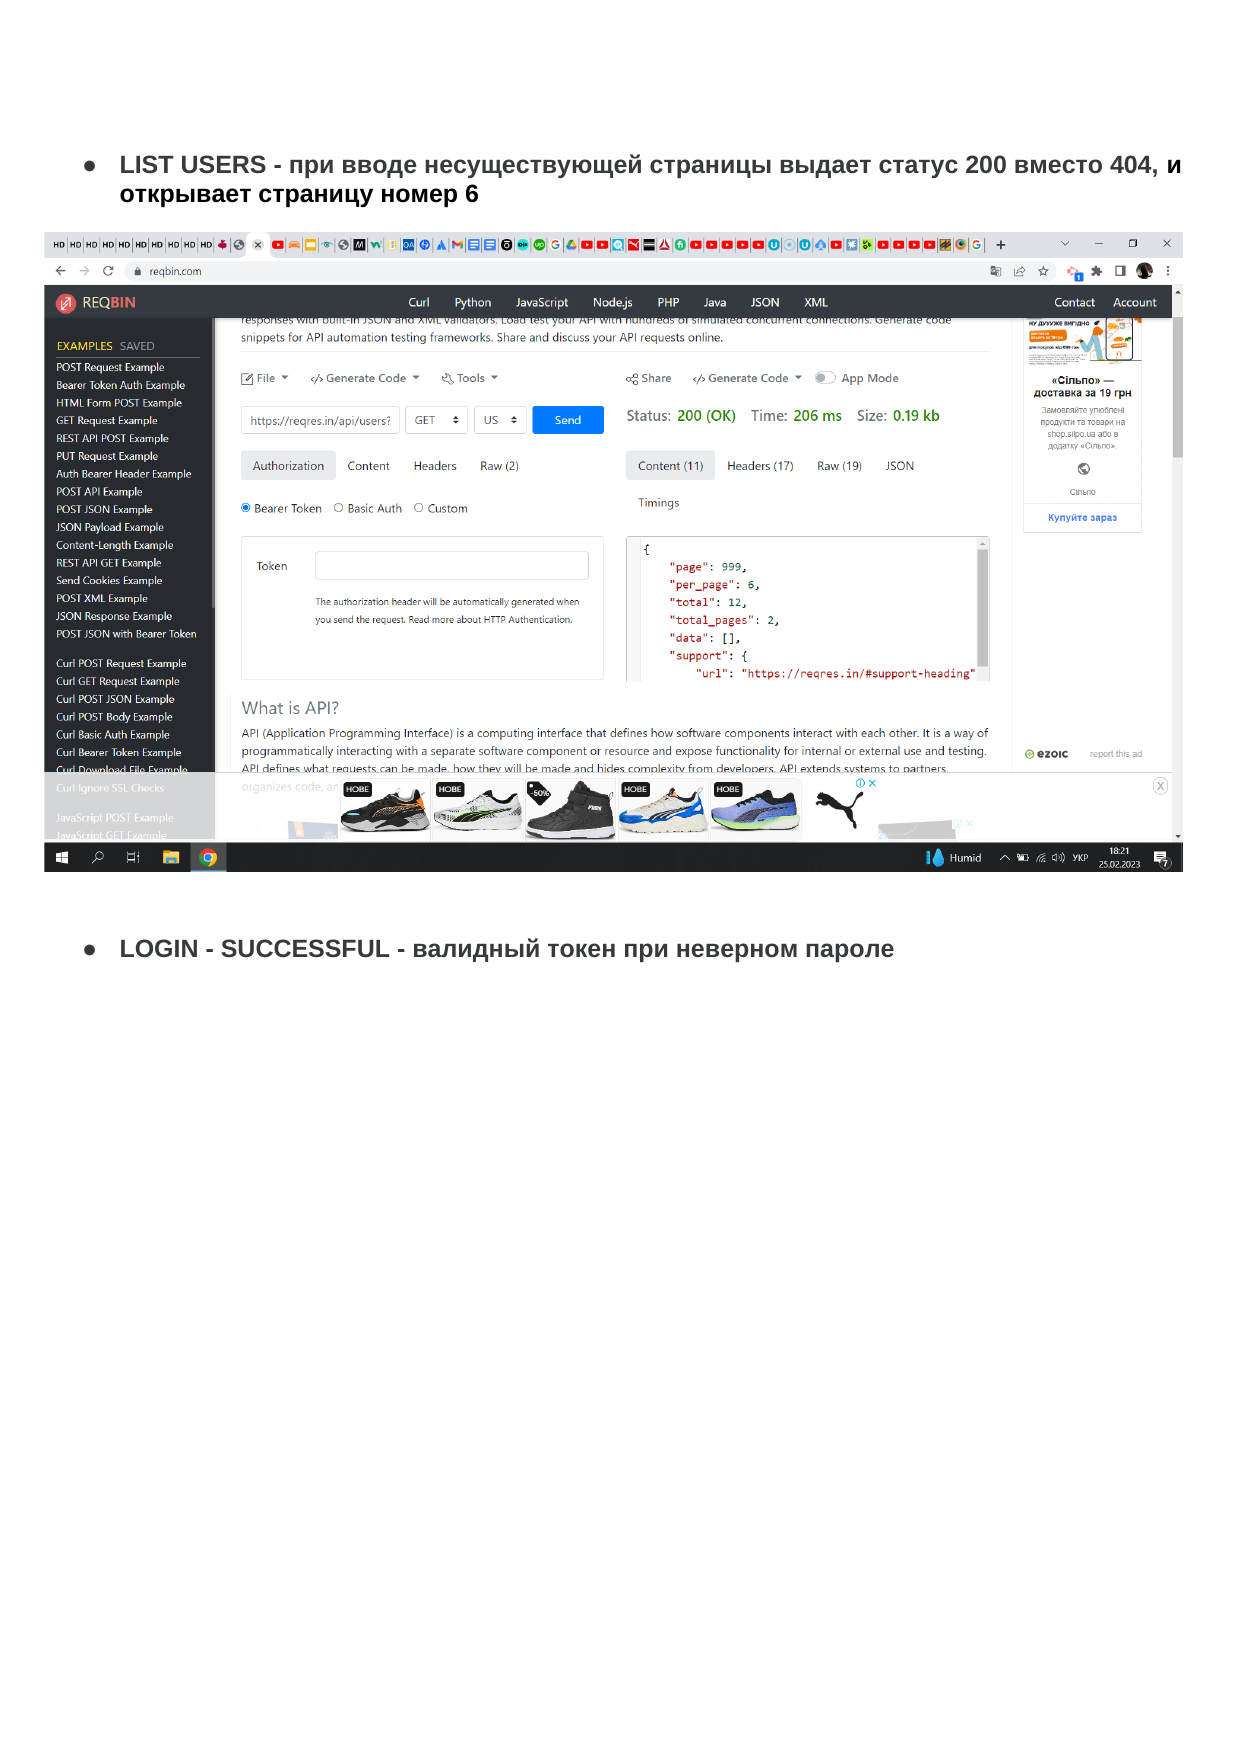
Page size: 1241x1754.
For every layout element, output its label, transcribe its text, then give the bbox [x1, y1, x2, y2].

list LIST USERS - при вводе несуществующей страницы выдает статус 200 вместо 404, и открывает страницу номер 6 [82, 150, 1183, 207]
picture [44, 232, 1183, 872]
list LOGIN - SUCCESSFUL - валидный токен при неверном пароле [82, 934, 1183, 963]
